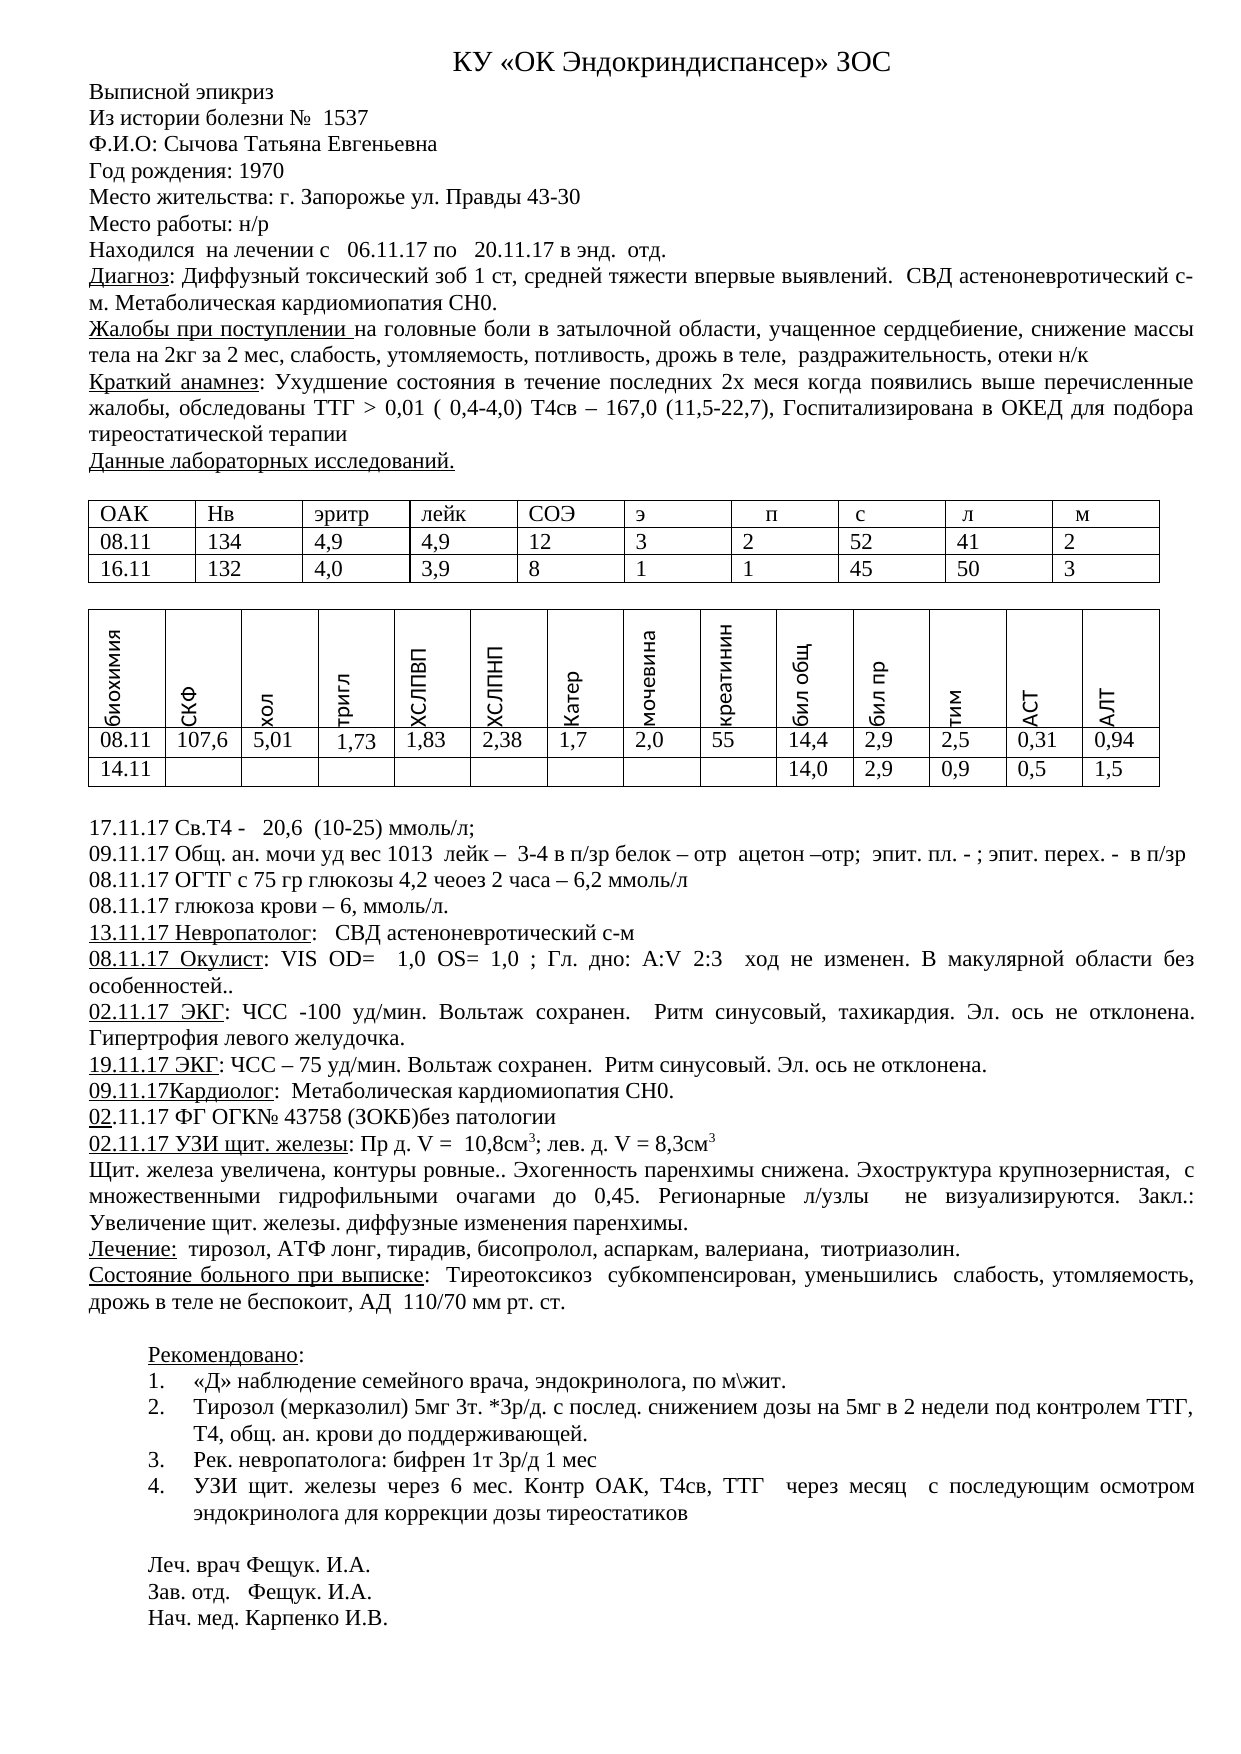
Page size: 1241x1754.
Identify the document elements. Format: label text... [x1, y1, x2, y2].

table_cell 132 [196, 555, 302, 582]
table_cell [471, 758, 547, 786]
table_cell 2,0 [624, 728, 700, 757]
table_cell 0,94 [1083, 728, 1159, 757]
table_cell 1 [732, 555, 838, 582]
text 02.11.17 ФГ ОГК№ 43758 (ЗОКБ)без патологии [89, 1103, 1196, 1130]
table_cell 2 [1053, 528, 1159, 554]
text Нач. мед. Карпенко И.В. [148, 1604, 1196, 1631]
table_cell 3,9 [411, 555, 517, 582]
table_header Нв [196, 501, 302, 527]
table_cell 14.11 [89, 758, 165, 786]
text Диагноз: Диффузный токсический зоб 1 ст, средней тяжести впервые выявлений. СВД астеноневротический с-м. Метаболическая кардиомиопатия СН0. [89, 262, 1196, 315]
text Жалобы при поступлении на головные боли в затылочной области, учащенное сердцебиение, снижение массы тела на 2кг за 2 мес, слабость, утомляемость, потливость, дрожь в теле, раздражительность, отеки н/к [89, 315, 1196, 368]
table_cell [701, 758, 776, 786]
table_cell [548, 758, 623, 786]
table_cell 3 [1053, 555, 1159, 582]
text Место работы: н/р [89, 209, 1196, 236]
table_cell 08.11 [89, 528, 195, 554]
table_header мочевина [624, 610, 700, 727]
text 09.11.17Кардиолог: Метаболическая кардиомиопатия СН0. [89, 1077, 1196, 1103]
table_cell [624, 758, 700, 786]
table_header с [839, 501, 945, 527]
table_header тим [930, 610, 1006, 727]
table_header СОЭ [518, 501, 624, 527]
text 08.11.17 ОГТГ с 75 гр глюкозы 4,2 чеоез 2 часа – 6,2 ммоль/л [89, 866, 1196, 893]
table_cell 107,6 [166, 728, 241, 757]
table_header хол [242, 610, 318, 727]
list Тирозол (мерказолил) 5мг 3т. *3р/д. с послед. снижением дозы на 5мг в 2 недели под контролем ТТГ, Т4, общ. ан. крови до поддерживающей. [148, 1393, 1196, 1446]
text на лечении с 06.11.17 по 20.11.17 в отд. [89, 236, 1196, 262]
table_header л [946, 501, 1052, 527]
text 17.11.17 Св.Т4 - 20,6 (10-25) ммоль/л; [89, 813, 1196, 840]
table_header креатинин [701, 610, 776, 727]
table_header м [1053, 501, 1159, 527]
text Леч. врач [148, 1551, 1196, 1578]
table_cell 1,5 [1083, 758, 1159, 786]
text Данные лабораторных исследований. [89, 447, 1196, 473]
text Год рождения: 1970 [89, 157, 1196, 183]
table_cell 1,73 [319, 728, 394, 757]
text 13.11.17 Невропатолог: СВД астеноневротический с-м [89, 919, 1196, 945]
table_cell 12 [518, 528, 624, 554]
text 08.11.17 глюкоза крови – 6, ммоль/л. [89, 893, 1196, 919]
table_header эритр [303, 501, 409, 527]
list «Д» наблюдение семейного врача, эндокринолога, по м\жит. [148, 1367, 1196, 1393]
table_cell 45 [839, 555, 945, 582]
text 19.11.17 ЭКГ: ЧСС – 75 уд/мин. Вольтаж Ритм синусовый. Эл. ось не отклонена. [89, 1051, 1196, 1077]
table_cell 2,9 [854, 758, 929, 786]
list Рек. невропатолога: бифрен 1т 3р/д 1 мес [148, 1446, 1196, 1472]
table_cell 3 [625, 528, 731, 554]
subtitle Ф.И.О: Сычова Татьяна Евгеньевна [89, 131, 1196, 157]
table_header АЛТ [1083, 610, 1159, 727]
text Рекомендовано: [148, 1341, 1196, 1367]
text 02.11.17 УЗИ щит. железы: Пр д. V = 10,8см3; лев. д. V = 8,3см3 [89, 1130, 1196, 1156]
text Краткий анамнез: Ухудшение состояния в течение последних 2х меся когда появились выше перечисленные жалобы, обследованы ТТГ > 0,01 ( 0,4-4,0) Т4св – 167,0 (11,5-22,7), Госпитализирована в ОКЕД для подбора тиреостатической терапии [89, 368, 1196, 447]
table_header АСТ [1007, 610, 1082, 727]
table_cell 4,9 [303, 528, 409, 554]
table_cell 14,4 [777, 728, 853, 757]
table_cell 0,9 [930, 758, 1006, 786]
table_cell 50 [946, 555, 1052, 582]
table_cell 2,38 [471, 728, 547, 757]
table_header бил пр [854, 610, 929, 727]
table_cell 08.11 [89, 728, 165, 757]
table_cell 1 [625, 555, 731, 582]
table_header ХСЛПВП [395, 610, 470, 727]
table_cell 41 [946, 528, 1052, 554]
table_cell [242, 758, 318, 786]
table_cell 1,7 [548, 728, 623, 757]
table_header бил общ [777, 610, 853, 727]
table_cell 0,5 [1007, 758, 1082, 786]
table_cell 5,01 [242, 728, 318, 757]
table_cell 14,0 [777, 758, 853, 786]
subtitle Из истории болезни № 1537 [89, 104, 1196, 131]
table_header Катер [548, 610, 623, 727]
table_header лейк [411, 501, 517, 527]
table_header п [732, 501, 838, 527]
text Щит. железа увеличена, контуры ровные.. Эхогенность паренхимы снижена. Эхоструктура крупнозернистая, с множественными гидрофильными очагами до 0,45. Регионарные л/узлы не визуализируются. Закл.: щит. железы. диффузные изменения паренхимы. [89, 1156, 1196, 1235]
table_cell [166, 758, 241, 786]
subtitle 09.11.17 Общ. ан. мочи уд вес 1013 лейк – 3-4 в п/зр белок – отр ацетон –отр; эпит. пл. - ; эпит. перех. - в п/зр [89, 840, 1196, 866]
subtitle Выписной эпикриз [89, 78, 1202, 104]
table_cell 2,5 [930, 728, 1006, 757]
list УЗИ щит. железы через 6 мес. Контр ОАК, Т4св, ТТГ через месяц с последующим осмотром эндокринолога для коррекции дозы тиреостатиков [148, 1472, 1196, 1525]
table_cell 8 [518, 555, 624, 582]
table_cell 4,0 [303, 555, 409, 582]
table_cell 55 [701, 728, 776, 757]
table_header ОАК [89, 501, 195, 527]
table_cell 0,31 [1007, 728, 1082, 757]
table_header ХСЛПНП [471, 610, 547, 727]
table_cell 134 [196, 528, 302, 554]
table_cell 1,83 [395, 728, 470, 757]
table_header тригл [319, 610, 394, 727]
table_header э [625, 501, 731, 527]
text 02.11.17 ЭКГ: ЧСС -100 уд/мин. Вольтаж Ритм синусовый, тахикардия. Эл. ось не отклонена. Гипертрофия левого желудочка. [89, 998, 1196, 1051]
table_header биохимия [89, 610, 165, 727]
table_cell 2 [732, 528, 838, 554]
text Состояние больного при выписке: Тиреотоксикоз субкомпенсирован, уменьшились слабость, утомляемость, дрожь в теле не беспокоит, АД 110/70 мм рт. ст. [89, 1262, 1196, 1314]
text 08.11.17 Окулист: VIS OD= 1,0 OS= 1,0 ; Гл. дно: А:V ход не изменен. В макулярной области без особенностей.. [89, 945, 1196, 998]
table_cell 4,9 [411, 528, 517, 554]
table_cell 2,9 [854, 728, 929, 757]
table_header СКФ [166, 610, 241, 727]
table_cell 52 [839, 528, 945, 554]
table_cell 16.11 [89, 555, 195, 582]
text Лечение: тирозол, АТФ лонг, тирадив, бисопролол, аспаркам, валериана, тиотриазолин. [89, 1235, 1196, 1262]
table_cell [395, 758, 470, 786]
text Место жительства: г. Запорожье ул. Правды 43-30 [89, 183, 1196, 209]
table_cell [319, 758, 394, 786]
